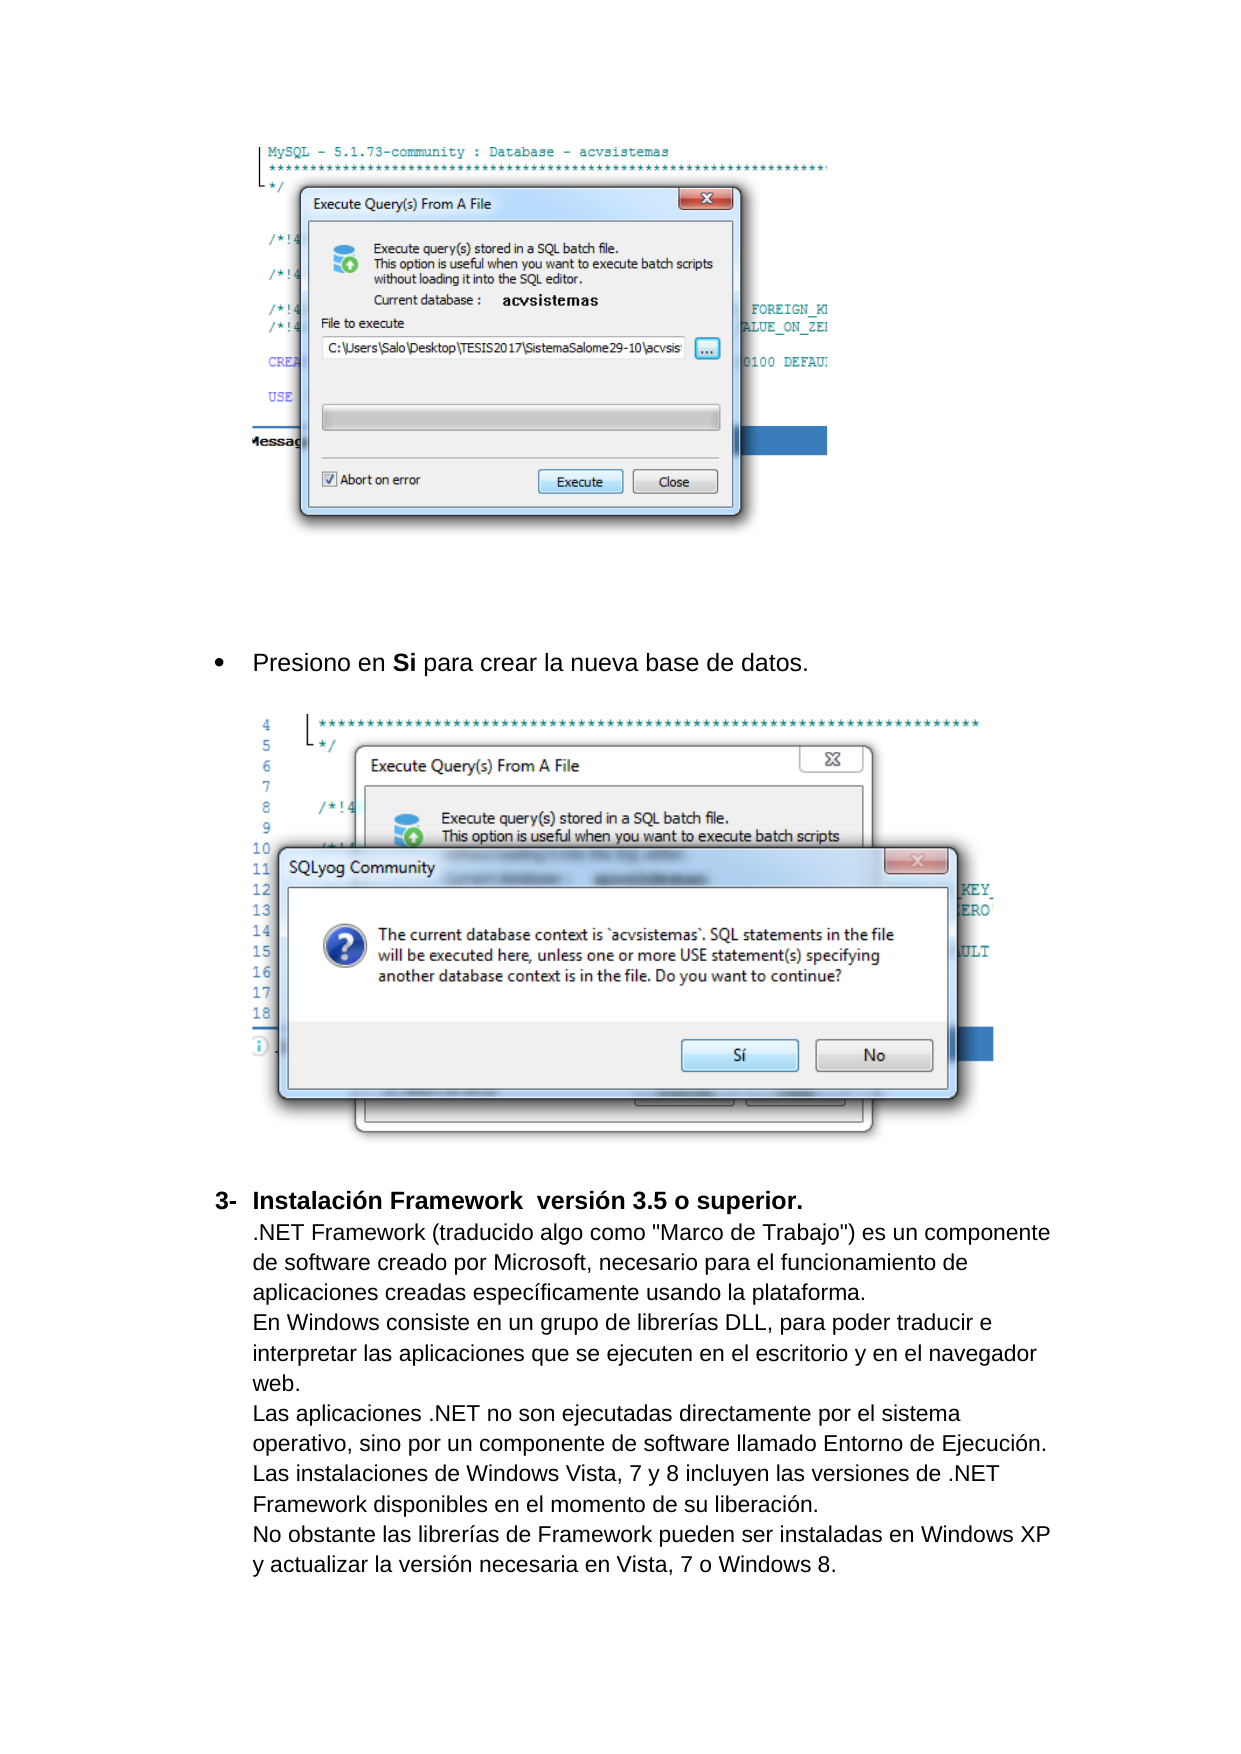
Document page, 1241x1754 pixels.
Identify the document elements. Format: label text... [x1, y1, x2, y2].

picture [252, 147, 828, 537]
list .NET Framework (traducido algo como "Marco de Trabajo") es un componente de software creado por Microsoft, necesario para el funcionamiento de aplicaciones creadas específicamente usando la plataforma. En Windows consiste en un grupo de librerías DLL, para poder traducir e interpretar las aplicaciones que se ejecuten en el escritorio y en el navegador web. Las aplicaciones .NET no son ejecutadas directamente por el sistema operativo, sino por un componente de software llamado Entorno de Ejecución. Las instalaciones de Windows Vista, 7 y 8 incluyen las versiones de .NET Framework disponibles en el momento de su liberación. No obstante las librerías de Framework pueden ser instaladas en Windows XP y actualizar la versión necesaria en Vista, 7 o Windows 8. [252, 1219, 1063, 1577]
list Presiono en Si para crear la nueva base de datos. [215, 648, 1063, 677]
picture [252, 714, 994, 1182]
list Instalación Framework versión 3.5 o superior. [215, 1186, 1063, 1214]
